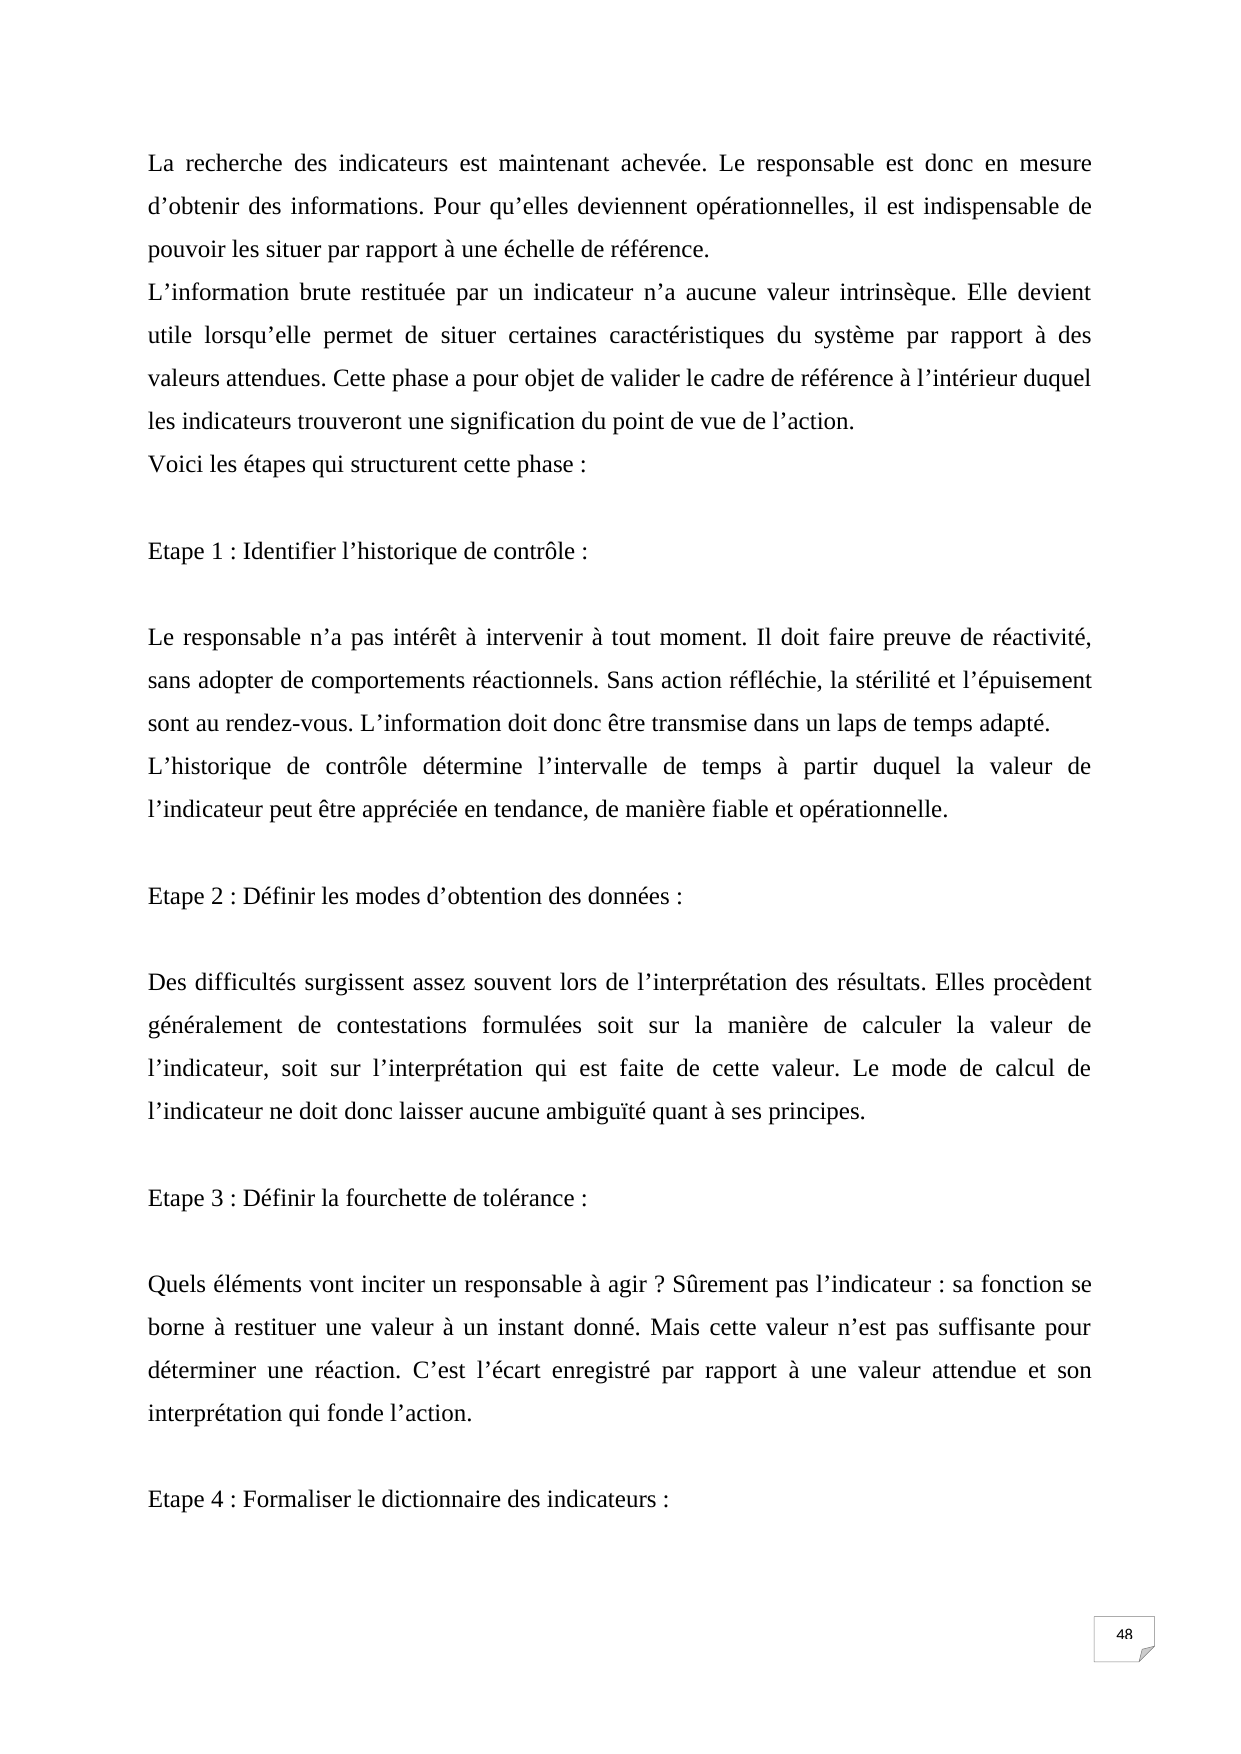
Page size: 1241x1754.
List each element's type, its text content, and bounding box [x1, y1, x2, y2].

text Voici les étapes qui structurent cette phase : [148, 449, 1093, 478]
text Quels éléments vont inciter un responsable à agir ? Sûrement pas l’indicateur : sa fonction se borne à restituer une valeur à un instant donné. Mais cette valeur n’est pas suffisante pour déterminer une réaction. C’est l’écart enregistré par rapport à une valeur attendue et son interprétation qui fonde l’action. [148, 1269, 1093, 1427]
text Etape 1 : Identifier l’historique de contrôle : [148, 536, 1093, 564]
text Etape 2 : Définir les modes d’obtention des données : [148, 881, 1093, 909]
text Le responsable n’a pas intérêt à intervenir à tout moment. Il doit faire preuve de réactivité, sans adopter de comportements réactionnels. Sans action réfléchie, la stérilité et l’épuisement sont au rendez-vous. L’information doit donc être transmise dans un laps de temps adapté. [148, 622, 1093, 737]
text L’historique de contrôle détermine l’intervalle de temps à partir duquel la valeur de l’indicateur peut être appréciée en tendance, de manière fiable et opérationnelle. [148, 751, 1093, 823]
text Etape 3 : Définir la fourchette de tolérance : [148, 1183, 1093, 1211]
text Etape 4 : Formaliser le dictionnaire des indicateurs : [148, 1484, 1093, 1513]
text Des difficultés surgissent assez souvent lors de l’interprétation des résultats. Elles procèdent généralement de contestations formulées soit sur la manière de calculer la valeur de l’indicateur, soit sur l’interprétation qui est faite de cette valeur. Le mode de calcul de l’indicateur ne doit donc laisser aucune ambiguïté quant à ses principes. [148, 967, 1093, 1125]
text La recherche des indicateurs est maintenant achevée. Le responsable est donc en mesure d’obtenir des informations. Pour qu’elles deviennent opérationnelles, il est indispensable de pouvoir les situer par rapport à une échelle de référence. [148, 148, 1093, 263]
text L’information brute restituée par un indicateur n’a aucune valeur intrinsèque. Elle devient utile lorsqu’elle permet de situer certaines caractéristiques du système par rapport à des valeurs attendues. Cette phase a pour objet de valider le cadre de référence à l’intérieur duquel les indicateurs trouveront une signification du point de vue de l’action. [148, 277, 1093, 435]
